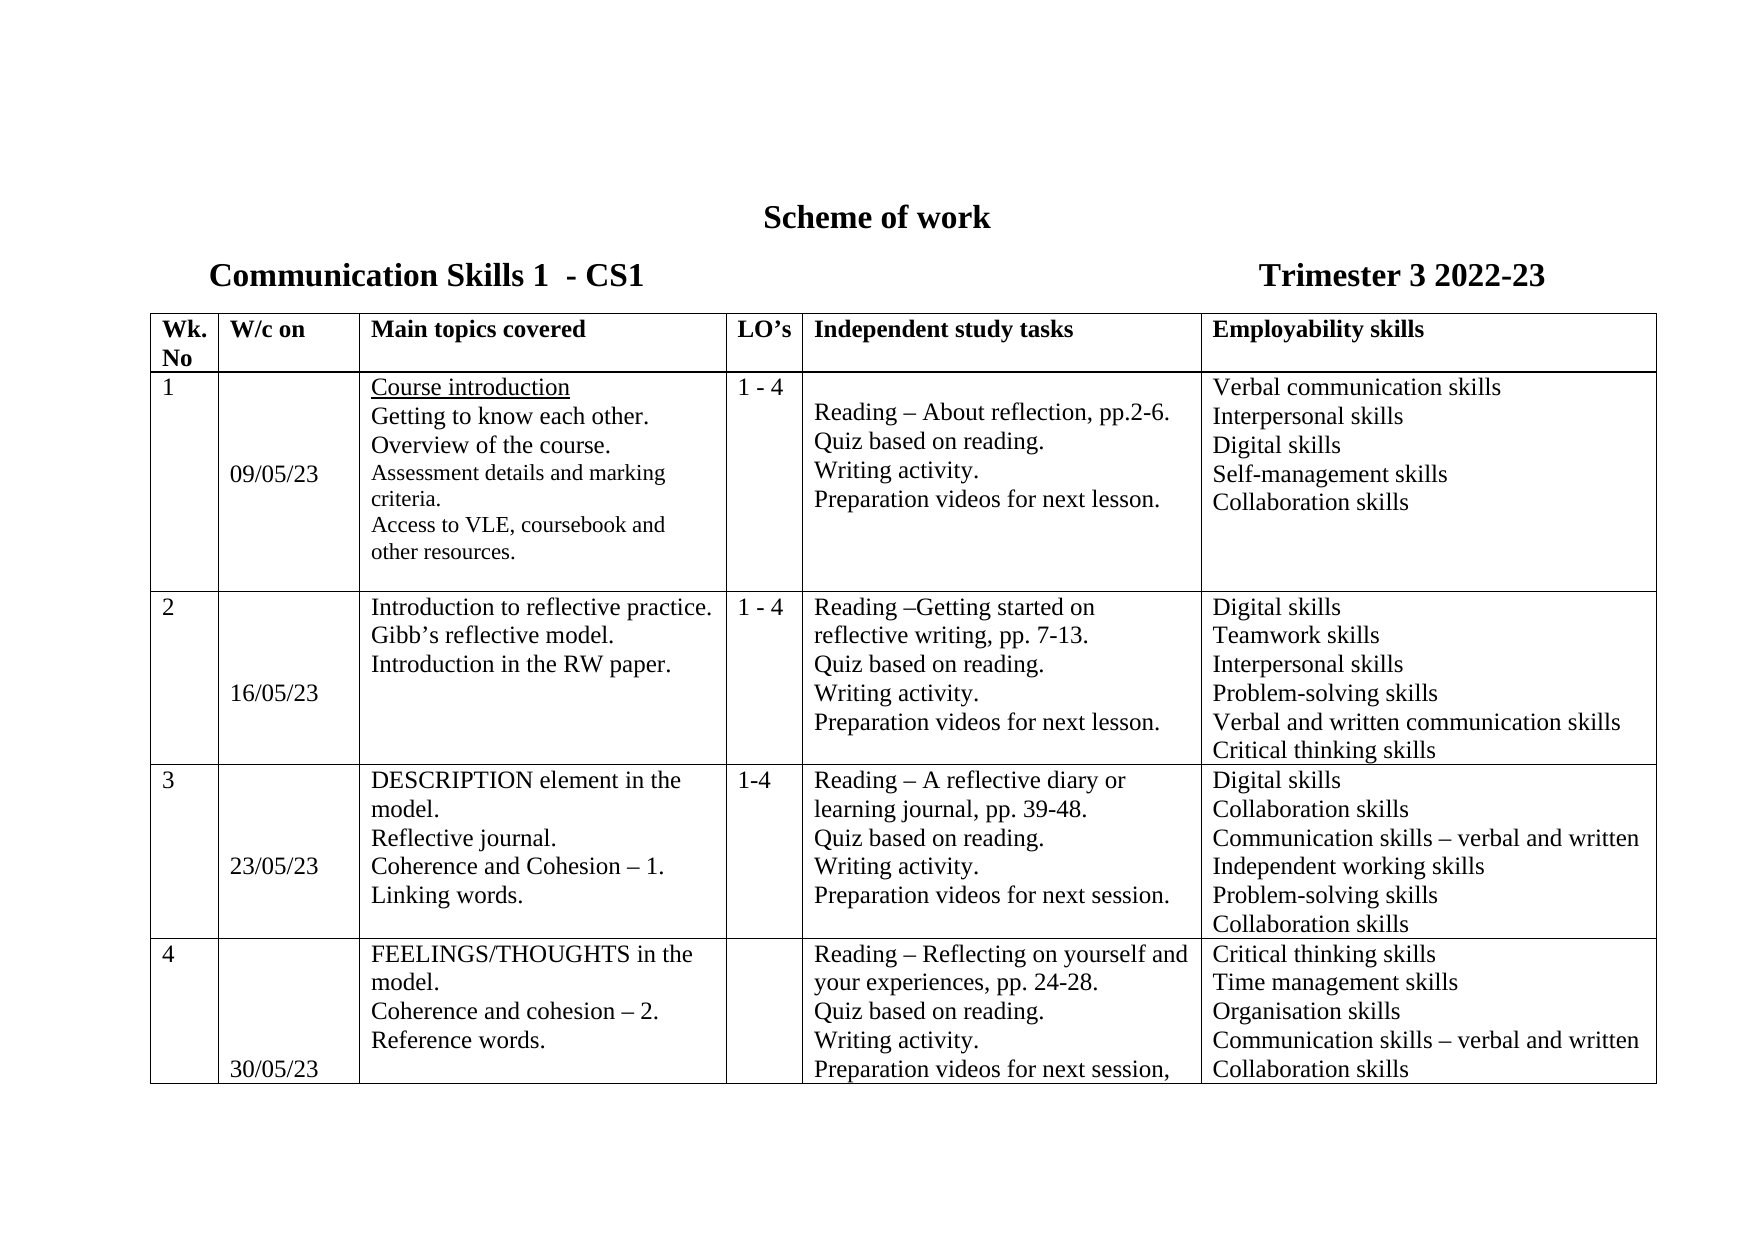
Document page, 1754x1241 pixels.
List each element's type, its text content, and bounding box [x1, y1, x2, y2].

table_cell 23/05/23 [219, 765, 359, 938]
table_cell 4 [151, 939, 218, 1082]
table_cell Reading – A reflective diary or learning journal, pp. 39-48. Quiz based on reading. Writing activity. Preparation videos for next session. [803, 765, 1201, 938]
table_cell 16/05/23 [219, 592, 359, 764]
table_header Employability skills [1202, 314, 1656, 371]
table_cell [727, 939, 802, 1082]
table_cell Reading – About reflection, pp.2-6. Quiz based on reading. Writing activity. Preparation videos for next lesson. [803, 373, 1201, 591]
table_header Main topics covered [360, 314, 726, 371]
table_cell Verbal communication skills Interpersonal skills Digital skills Self-management skills Collaboration skills [1202, 373, 1656, 591]
table_cell Digital skills Teamwork skills Interpersonal skills Problem-solving skills Verbal and written communication skills Critical thinking skills [1202, 592, 1656, 764]
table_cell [360, 939, 726, 1082]
table_cell DESCRIPTION element in the model. Reflective journal. Coherence and Cohesion – 1. Linking words. [360, 765, 726, 938]
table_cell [803, 939, 1201, 1082]
table_cell 1-4 [727, 765, 802, 938]
text Communication Skills 1 - CS1 Trimester 3 2022-23 [150, 255, 1604, 293]
table_header LO’s [727, 314, 802, 371]
table_cell 1 - 4 [727, 373, 802, 591]
table_cell 1 [151, 373, 218, 591]
text Scheme of work [150, 197, 1604, 235]
table_header Wk. No [151, 314, 218, 371]
table_cell 30/05/23 [219, 939, 359, 1082]
table_cell Introduction to reflective practice. Gibb’s reflective model. Introduction in the RW paper. [360, 592, 726, 764]
table_cell 3 [151, 765, 218, 938]
table_cell Reading –Getting started on reflective writing, pp. 7-13. Quiz based on reading. Writing activity. Preparation videos for next lesson. [803, 592, 1201, 764]
table_header Independent study tasks [803, 314, 1201, 371]
table_cell Course introduction Getting to know each other. Overview of the course. Assessment details and marking criteria. Access to VLE, coursebook and other resources. [360, 373, 726, 591]
table_header W/c on [219, 314, 359, 371]
table_cell 2 [151, 592, 218, 764]
table_cell 1 - 4 [727, 592, 802, 764]
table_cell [1202, 939, 1656, 1082]
table_cell Digital skills Collaboration skills Communication skills – verbal and written Independent working skills Problem-solving skills Collaboration skills [1202, 765, 1656, 938]
table_cell 09/05/23 [219, 373, 359, 591]
